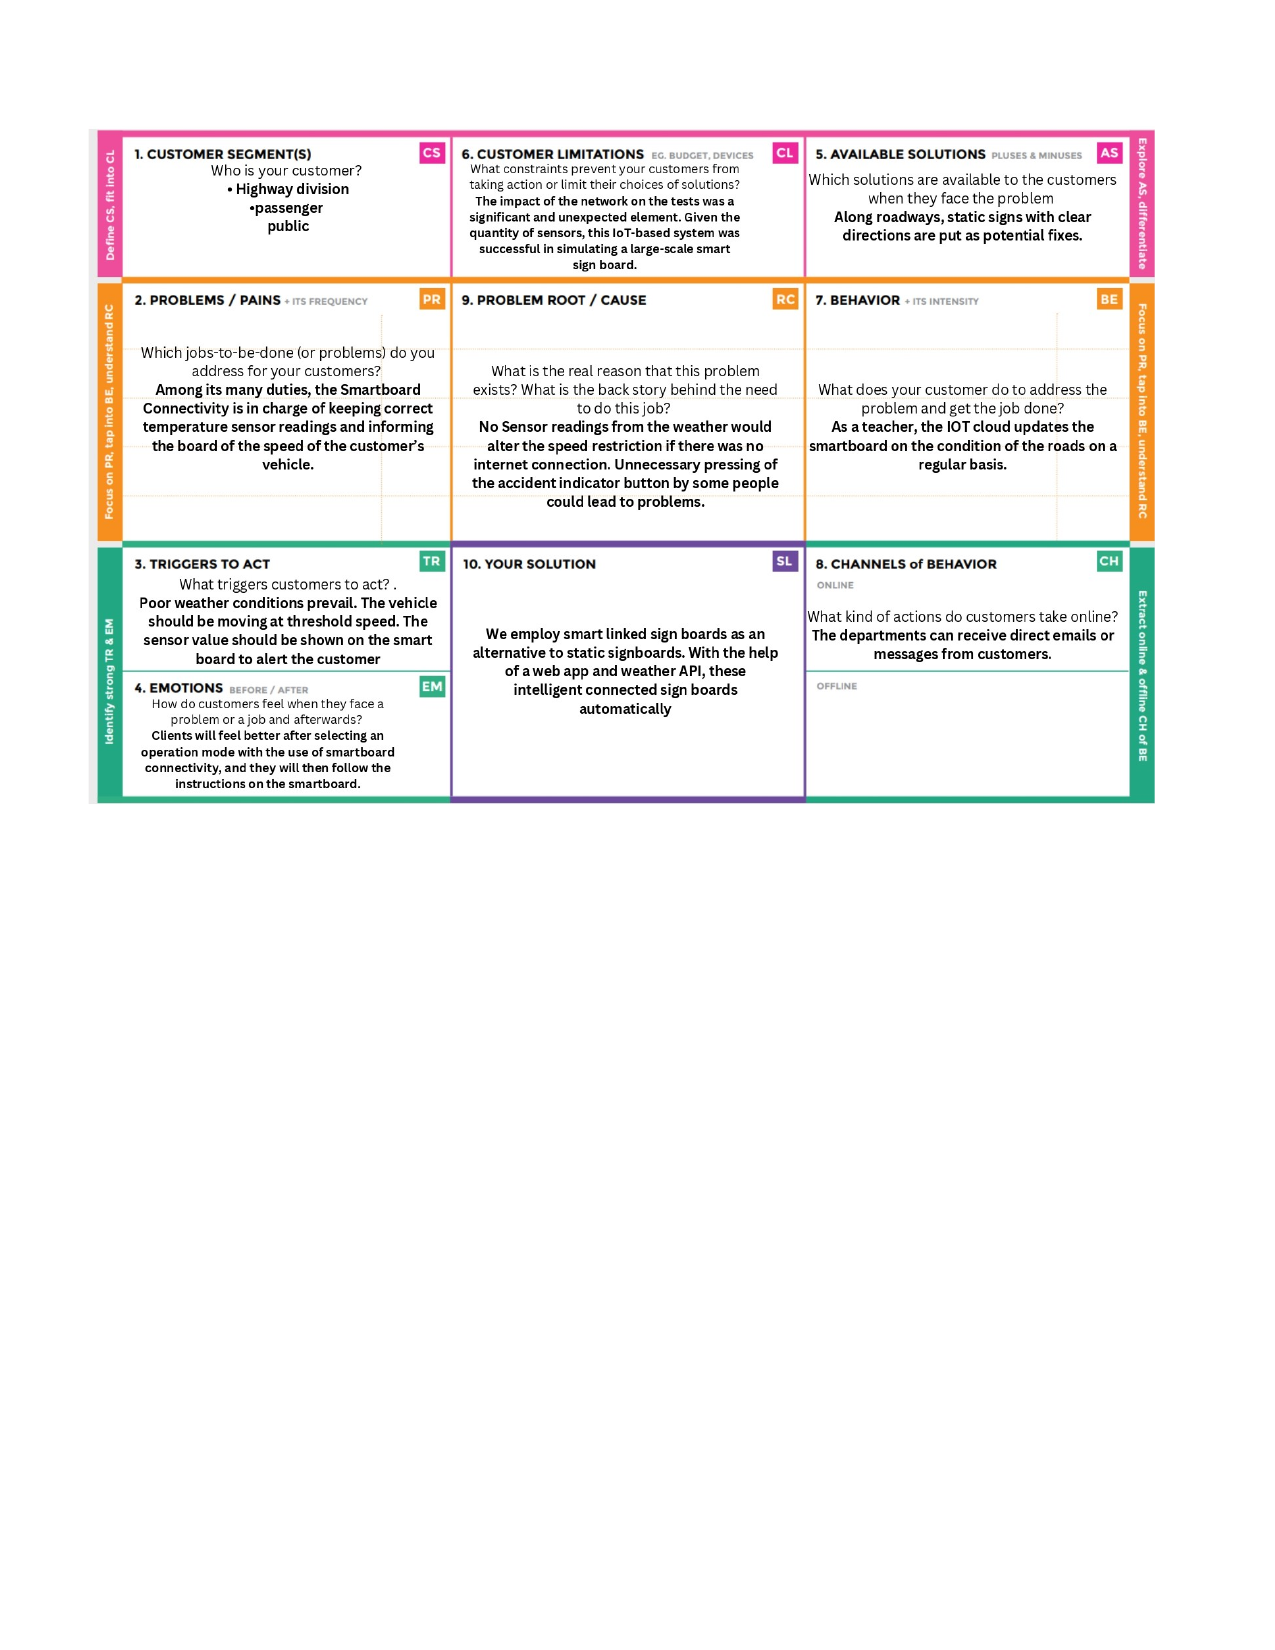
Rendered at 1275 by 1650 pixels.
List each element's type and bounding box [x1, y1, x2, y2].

picture [88, 126, 1155, 805]
